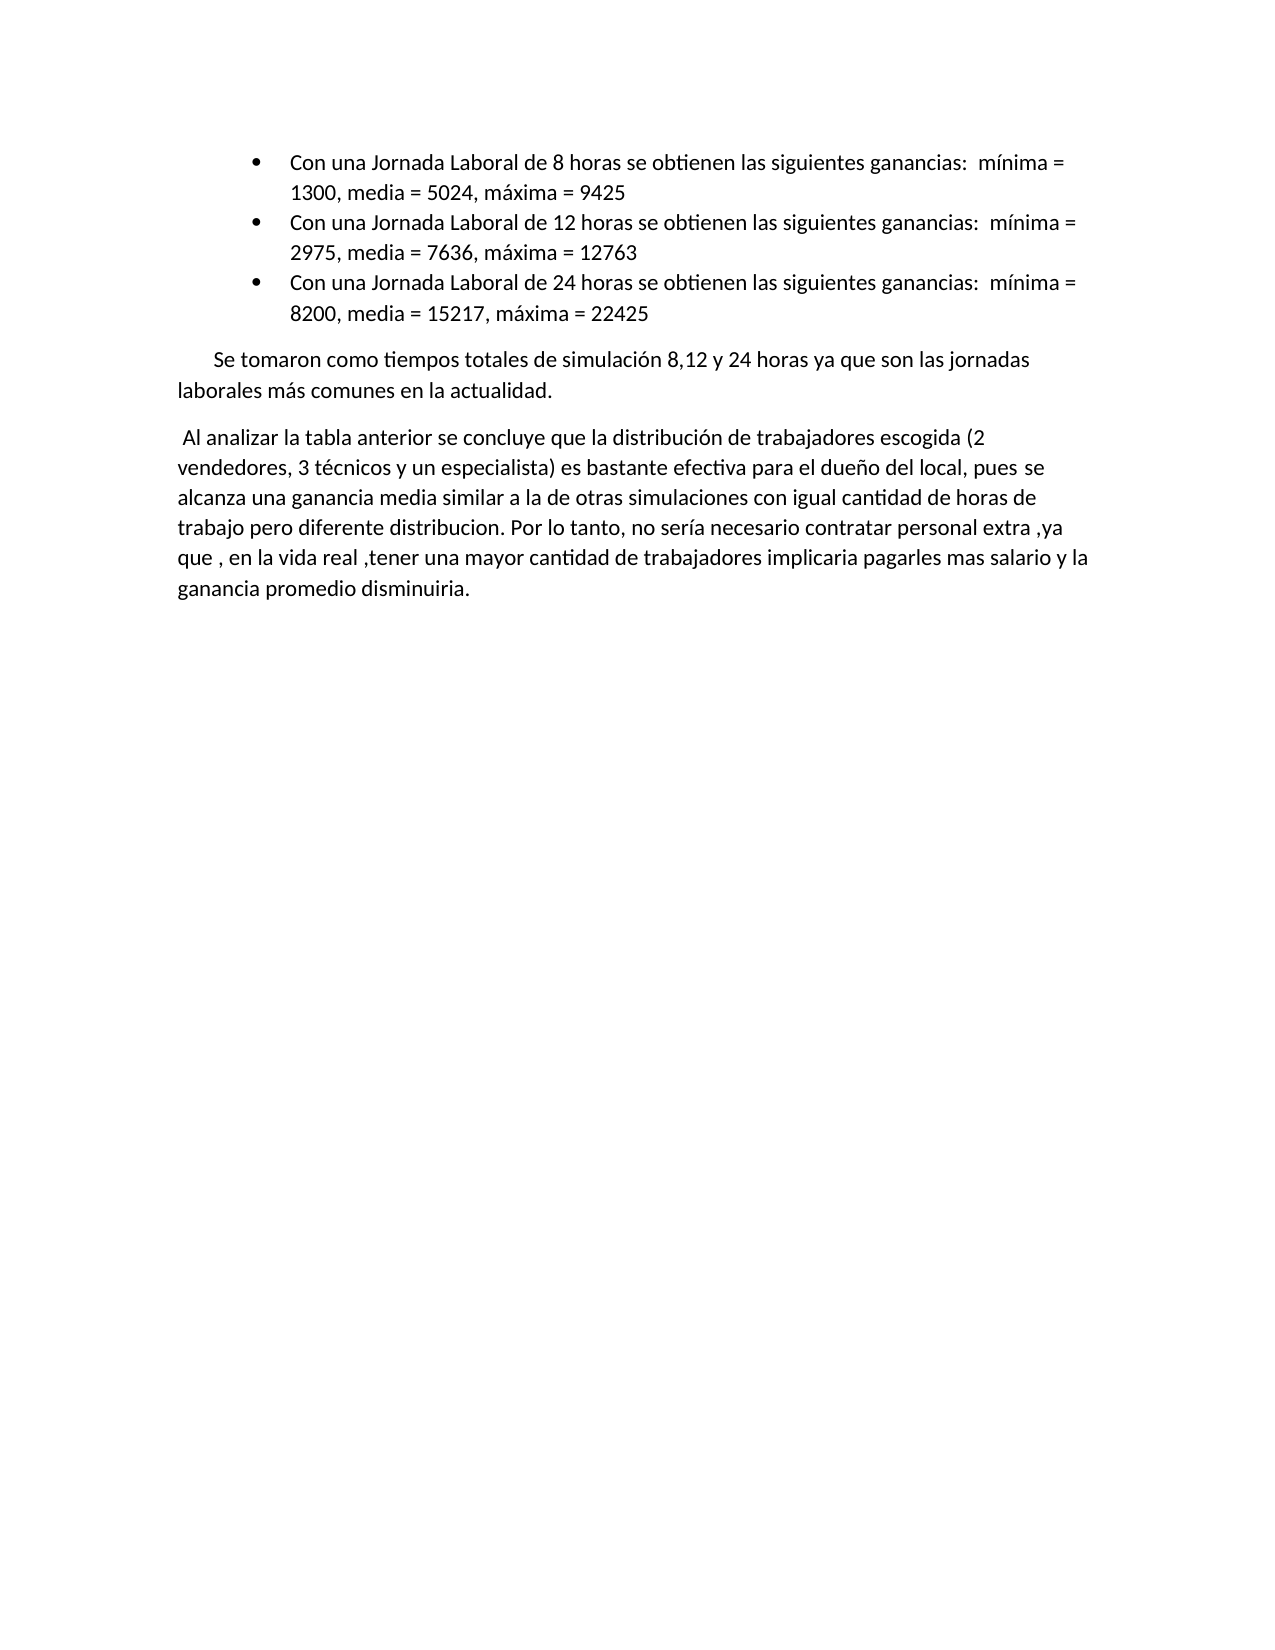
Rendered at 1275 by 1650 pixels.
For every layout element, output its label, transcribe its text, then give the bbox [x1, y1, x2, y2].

list Con una Jornada Laboral de 24 horas se obtienen las siguientes ganancias: mínima = 8200, media = 15217, máxima = 22425 [252, 268, 1098, 327]
text Al analizar la tabla anterior se concluye que la distribución de trabajadores escogida (2 vendedores, 3 técnicos y un especialista) es bastante efectiva para el dueño del local, pues se alcanza una ganancia media similar a la de otras simulaciones con igual cantidad de horas de trabajo pero diferente distribucion. Por lo tanto, no sería necesario contratar personal extra ,ya que , en la vida real ,tener una mayor cantidad de trabajadores implicaria pagarles mas salario y la ganancia promedio disminuiria. [177, 423, 1098, 602]
list Con una Jornada Laboral de 8 horas se obtienen las siguientes ganancias: mínima = 1300, media = 5024, máxima = 9425 [252, 148, 1098, 206]
text Se tomaron como tiempos totales de simulación 8,12 y 24 horas ya que son las jornadas laborales más comunes en la actualidad. [177, 346, 1098, 404]
list Con una Jornada Laboral de 12 horas se obtienen las siguientes ganancias: mínima = 2975, media = 7636, máxima = 12763 [252, 208, 1098, 266]
